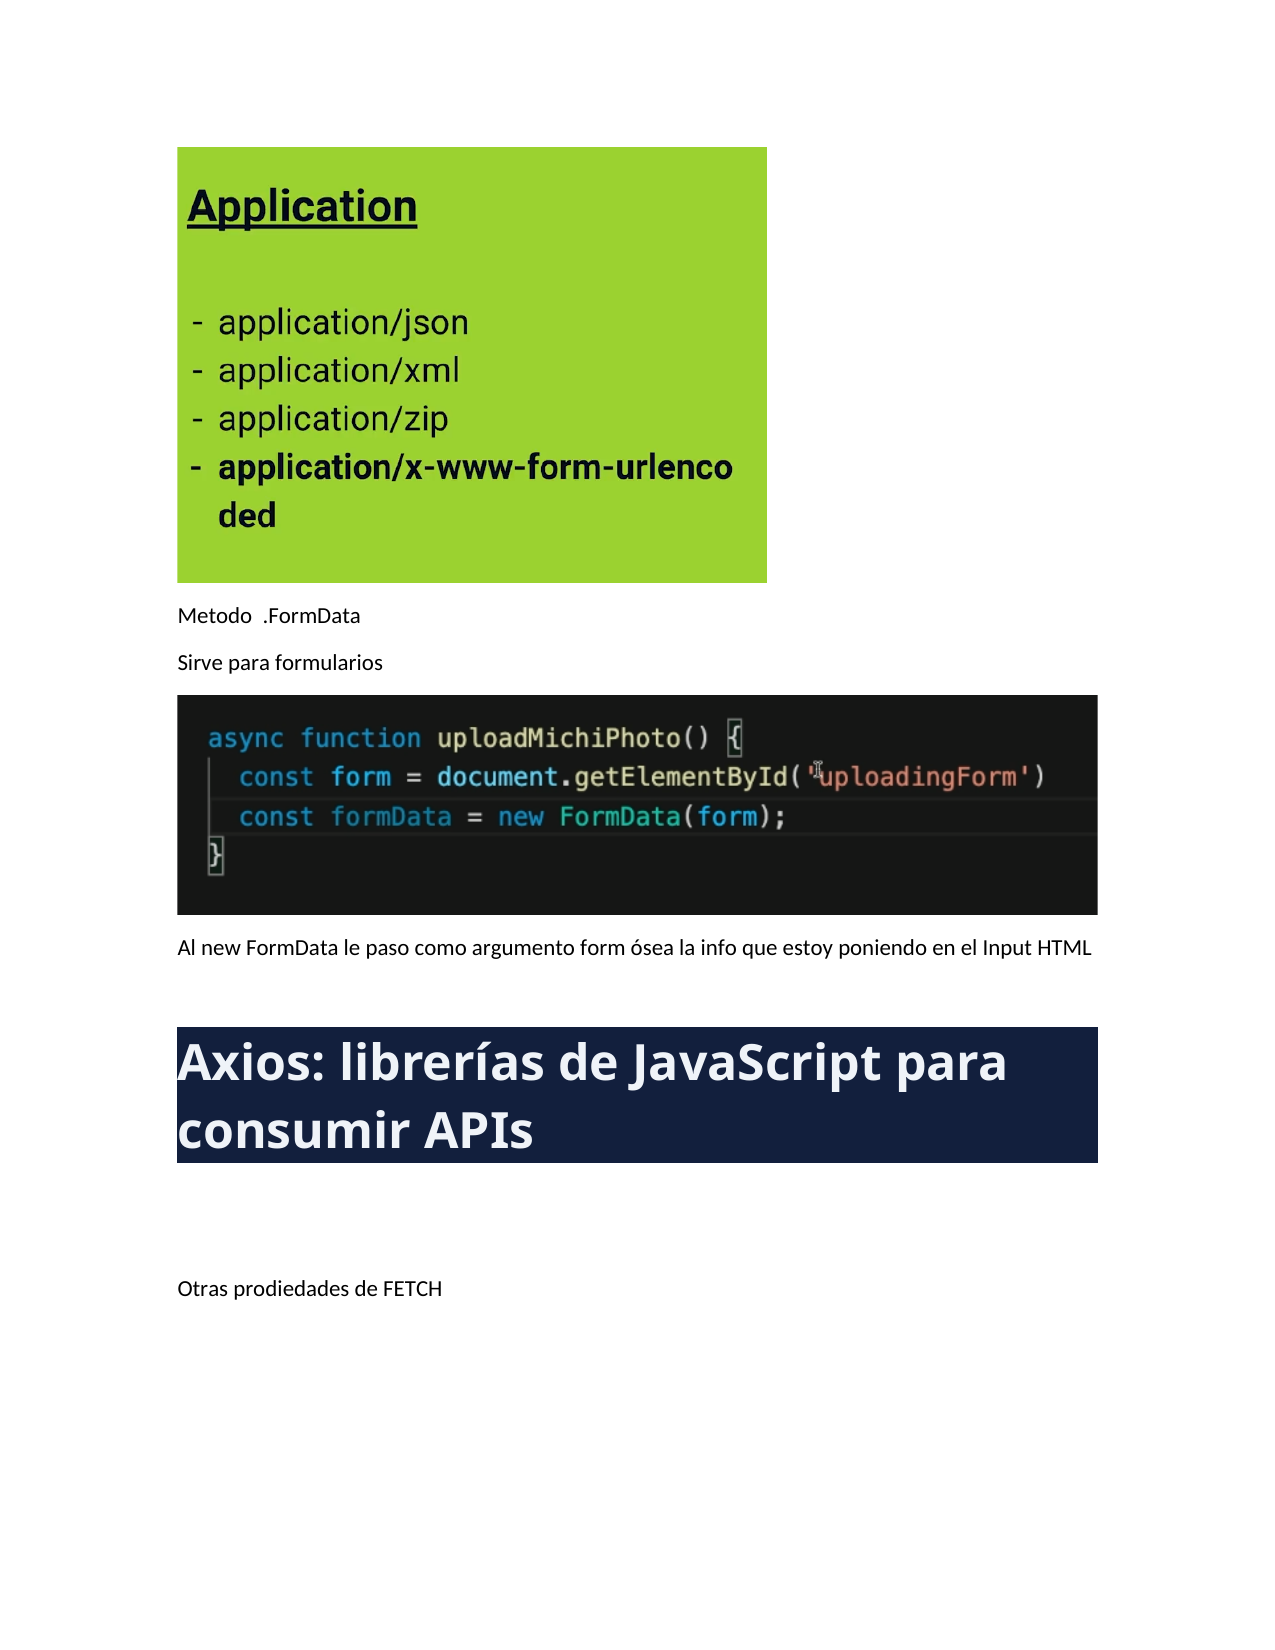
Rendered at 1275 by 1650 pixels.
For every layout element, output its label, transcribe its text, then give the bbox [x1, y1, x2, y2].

picture [177, 147, 767, 583]
subtitle Axios: librerías de JavaScript para consumir APIs [177, 1027, 1098, 1163]
text Al new FormData le paso como argumento form ósea la info que estoy poniendo en el Input HTML [177, 933, 1098, 961]
text Sirve para formularios [177, 648, 1098, 676]
picture [177, 695, 1098, 915]
text Otras prodiedades de FETCH [177, 1274, 1098, 1302]
text Metodo .FormData [177, 601, 1098, 629]
